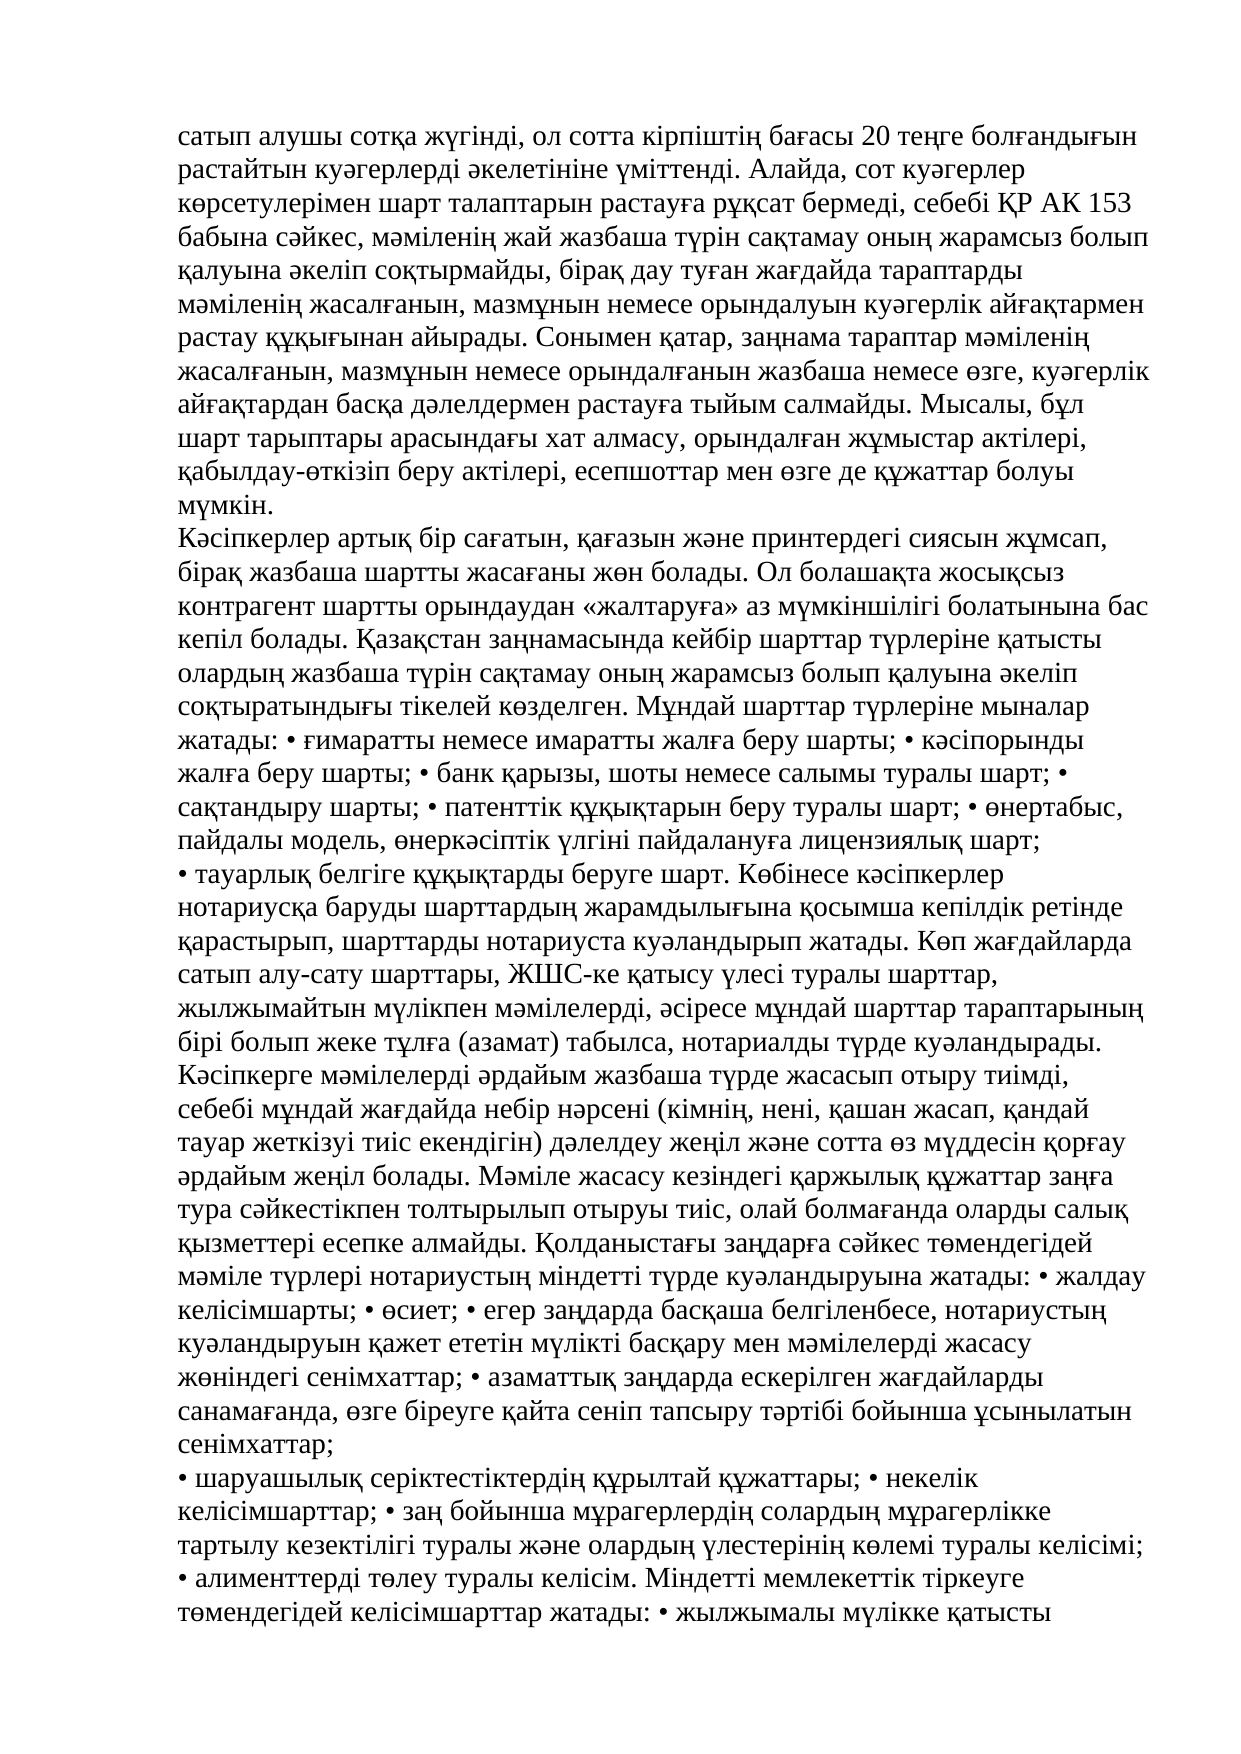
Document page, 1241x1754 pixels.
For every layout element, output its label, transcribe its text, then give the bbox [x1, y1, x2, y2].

text • тауарлық белгіге құқықтарды беруге шарт. Көбінесе кәсіпкерлер нотариусқа баруды шарттардың жарамдылығына қосымша кепілдік ретінде қарастырып, шарттарды нотариуста куәландырып жатады. Көп жағдайларда сатып алу-сату шарттары, ЖШС-ке қатысу үлесі туралы шарттар, жылжымайтын мүлікпен мәмілелерді, әсіресе мұндай шарттар тараптарының бірі болып жеке тұлға (азамат) табылса, нотариалды түрде куәландырады. Кәсіпкерге мәмілелерді әрдайым жазбаша түрде жасасып отыру тиімді, себебі мұндай жағдайда небір нәрсені (кімнің, нені, қашан жасап, қандай тауар жеткізуі тиіс екендігін) дәлелдеу жеңіл және сотта өз мүддесін қорғау әрдайым жеңіл болады. Мәміле жасасу кезіндегі қаржылық құжаттар заңға тура сәйкестікпен толтырылып отыруы тиіс, олай болмағанда оларды салық қызметтері есепке алмайды. Қолданыстағы заңдарға сәйкес төмендегідей мәміле түрлері нотариустың міндетті түрде куәландыруына жатады: • жалдау келісімшарты; • өсиет; • егер заңдарда басқаша белгіленбесе, нотариустың куәландыруын қажет ететін мүлікті басқару мен мәмілелерді жасасу жөніндегі сенімхаттар; • азаматтық заңдарда ескерілген жағдайларды санамағанда, өзге біреуге қайта сеніп тапсыру тәртібі бойынша ұсынылатын сенімхаттар; [177, 856, 1152, 1460]
text Кәсіпкерлер артық бір сағатын, қағазын және принтердегі сиясын жұмсап, бірақ жазбаша шартты жасағаны жөн болады. Ол болашақта жосықсыз контрагент шартты орындаудан «жалтаруға» аз мүмкіншілігі болатынына бас кепіл болады. Қазақстан заңнамасында кейбір шарттар түрлеріне қатысты олардың жазбаша түрiн сақтамау оның жарамсыз болып қалуына әкелiп соқтыратындығы тікелей көзделген. Мұндай шарттар түрлеріне мыналар жатады: • ғимаратты немесе имаратты жалға беру шарты; • кәсіпорынды жалға беру шарты; • банк қарызы, шоты немесе салымы туралы шарт; • сақтандыру шарты; • патенттік құқықтарын беру туралы шарт; • өнертабыс, пайдалы модель, өнеркәсіптік үлгіні пайдалануға лицензиялық шарт; [177, 521, 1152, 856]
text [177, 118, 1152, 521]
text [177, 1460, 1152, 1627]
